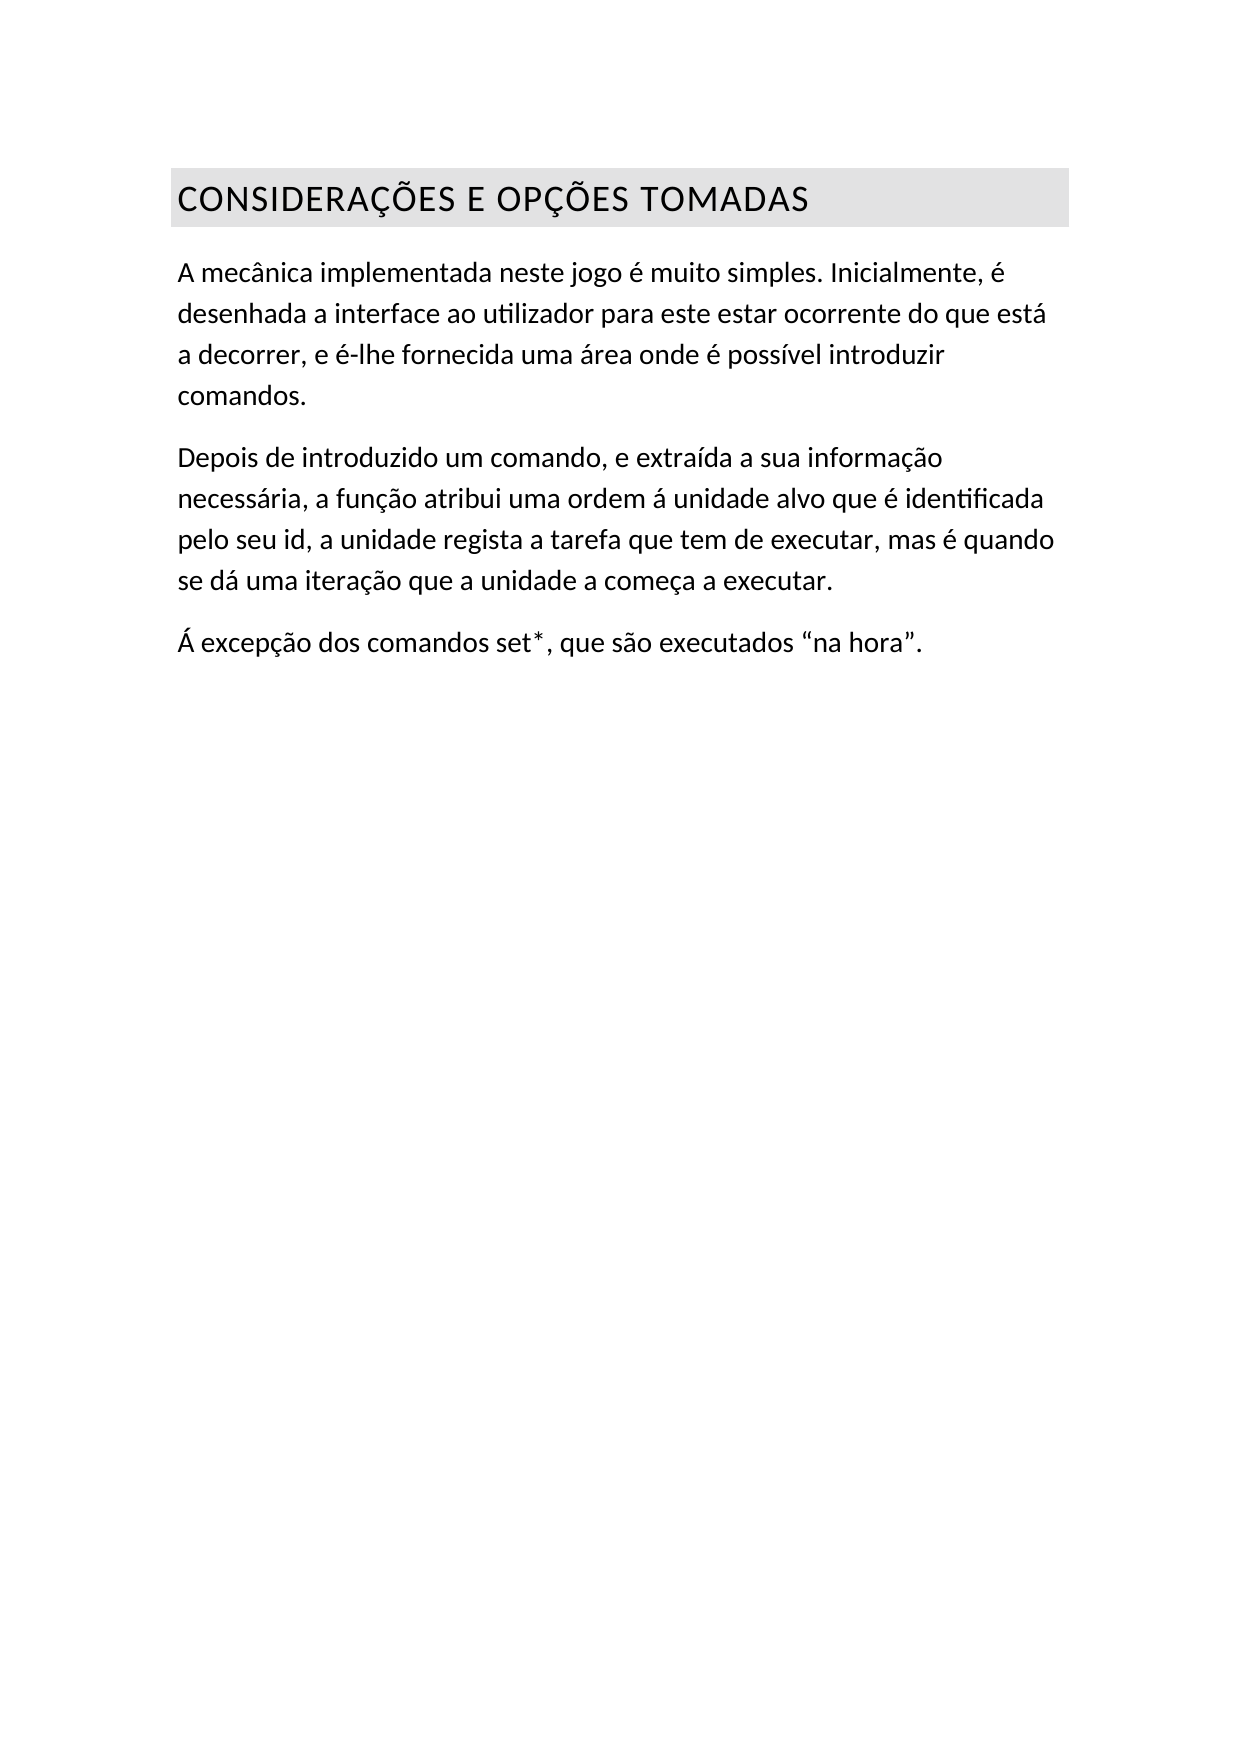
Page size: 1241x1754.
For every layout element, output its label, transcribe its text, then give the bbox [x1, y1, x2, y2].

text Á excepção dos comandos set*, que são executados “na hora”. [177, 624, 1063, 659]
text Depois de introduzido um comando, e extraída a sua informação necessária, a função atribui uma ordem á unidade alvo que é identificada pelo seu id, a unidade regista a tarefa que tem de executar, mas é quando se dá uma iteração que a unidade a começa a executar. [177, 439, 1063, 597]
subtitle Considerações e opções tomadas [177, 175, 1063, 221]
text A mecânica implementada neste jogo é muito simples. Inicialmente, é desenhada a interface ao utilizador para este estar ocorrente do que está a decorrer, e é-lhe fornecida uma área onde é possível introduzir comandos. [177, 254, 1063, 413]
